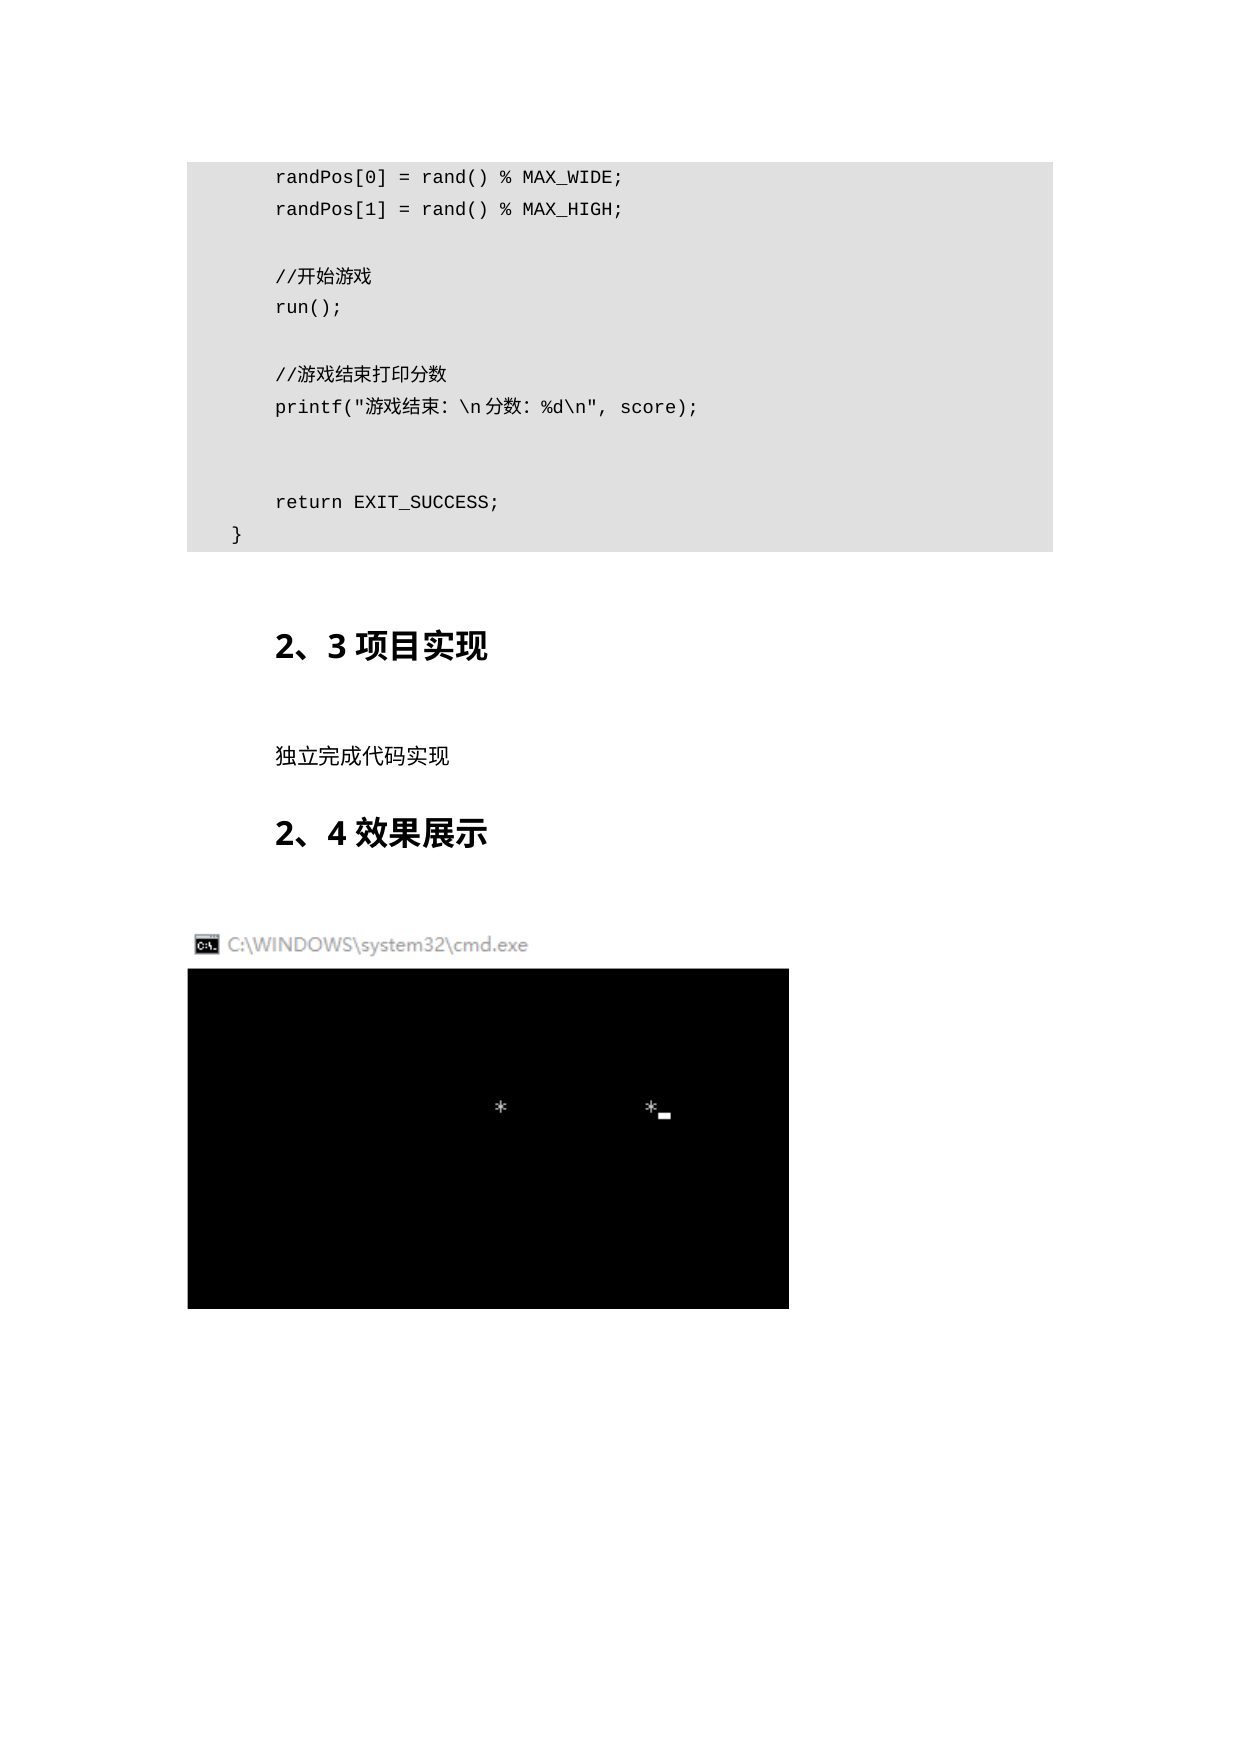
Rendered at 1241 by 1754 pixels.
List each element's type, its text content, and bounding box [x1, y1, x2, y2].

text randPos[1] = rand() % MAX_HIGH; [187, 194, 1053, 227]
text //游戏结束打印分数 [187, 357, 1053, 389]
text } [187, 519, 1053, 552]
text return EXIT_SUCCESS; [187, 487, 1053, 519]
text 独立完成代码实现 [187, 739, 1053, 771]
subtitle 2、4 效果展示 [187, 798, 1053, 863]
text run(); [187, 292, 1053, 324]
text //开始游戏 [187, 259, 1053, 292]
text randPos[0] = rand() % MAX_WIDE; [187, 162, 1053, 194]
subtitle 2、3 项目实现 [187, 612, 1053, 677]
text printf("游戏结束：\n分数：%d\n", score); [187, 389, 1053, 422]
picture [187, 926, 789, 1309]
